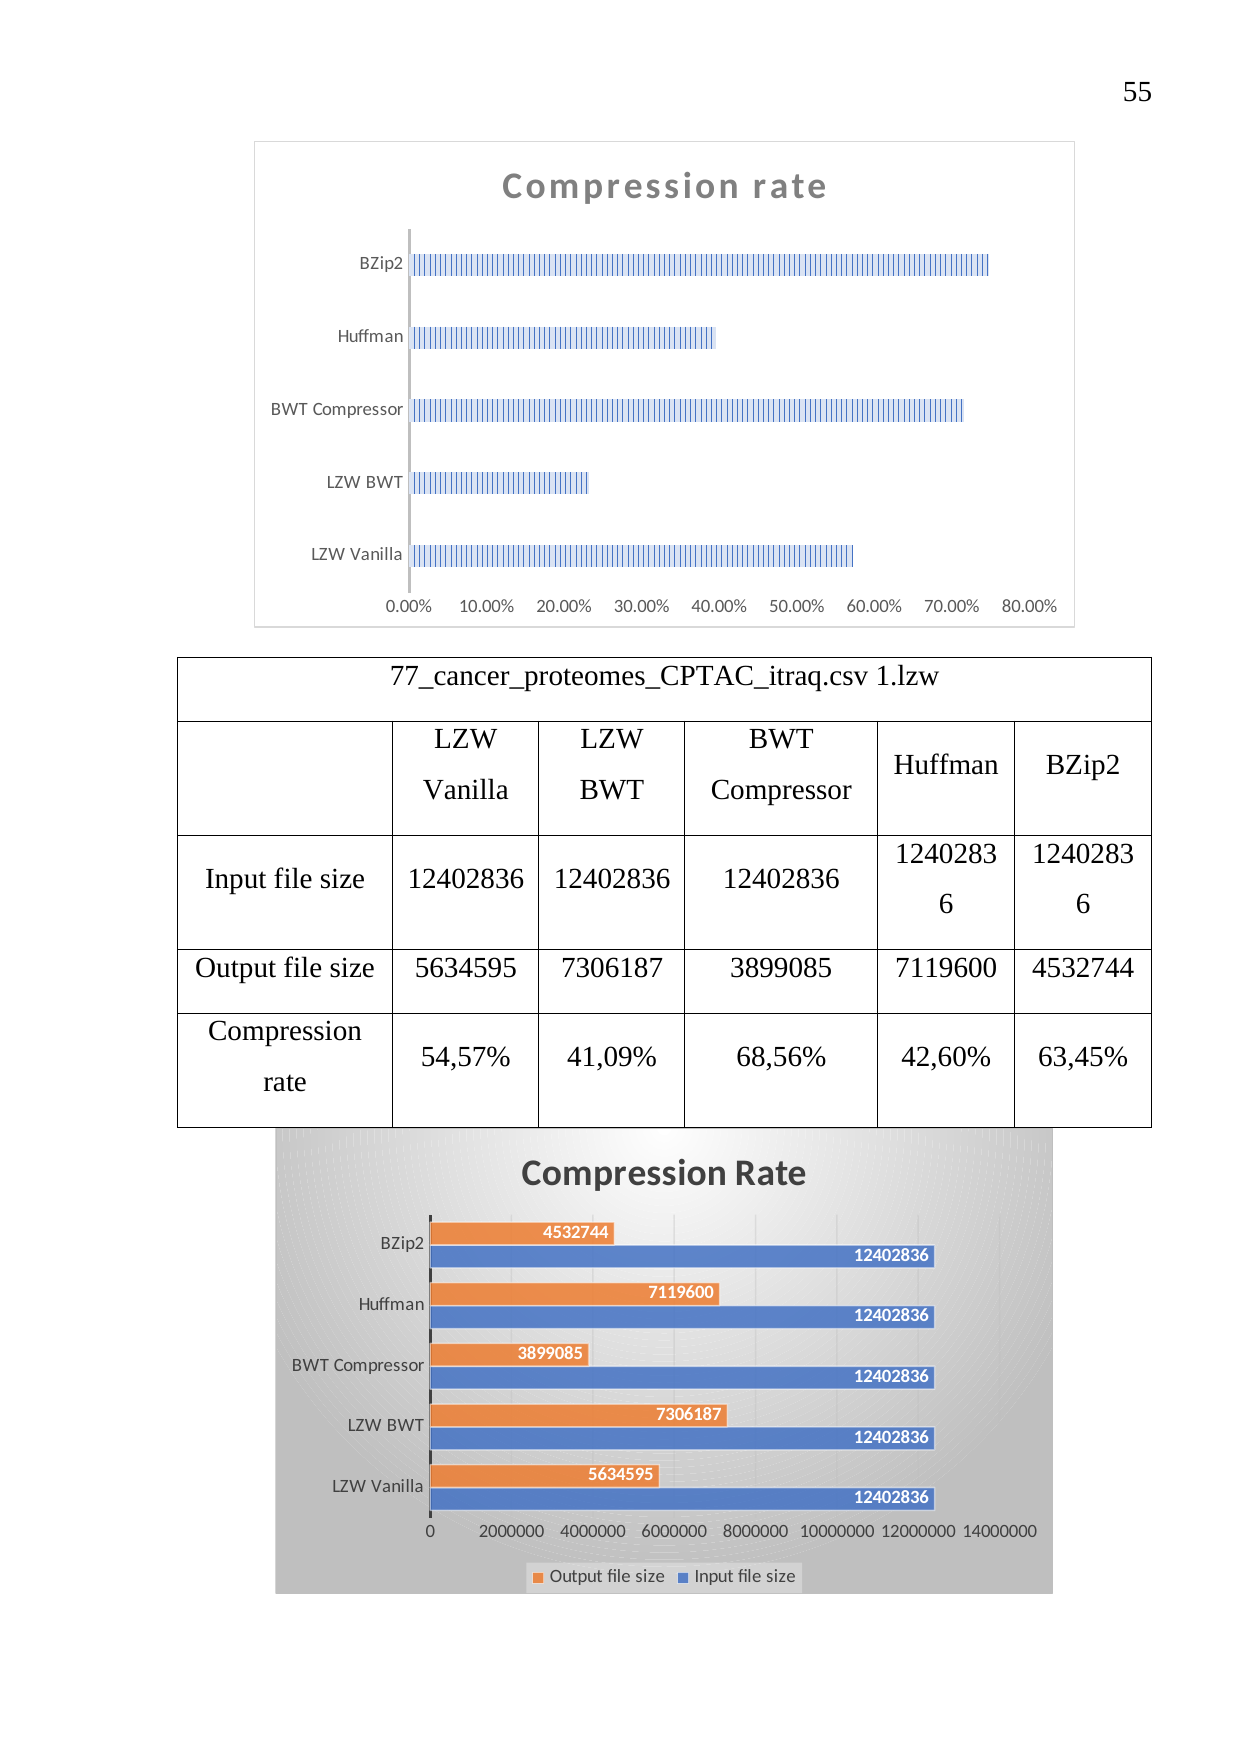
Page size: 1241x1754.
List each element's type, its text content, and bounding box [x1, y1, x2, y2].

table_cell 12402836 [539, 836, 684, 949]
table_cell Huffman [878, 722, 1014, 835]
table_cell [178, 722, 392, 835]
table_cell 54,57% [393, 1014, 538, 1127]
table_cell 5634595 [393, 950, 538, 1012]
table_cell Input file size [178, 836, 392, 949]
table_cell 12402836 [685, 836, 877, 949]
table_cell 63,45% [1015, 1014, 1151, 1127]
table_cell LZW Vanilla [393, 722, 538, 835]
table_cell 12402836 [878, 836, 1014, 949]
table_cell 7306187 [539, 950, 684, 1012]
table_cell BWT Compressor [685, 722, 877, 835]
table_cell 3899085 [685, 950, 877, 1012]
table_cell Compression rate [178, 1014, 392, 1127]
table_header 77_cancer_proteomes_CPTAC_itraq.csv 1.lzw [178, 658, 1151, 721]
table_cell 68,56% [685, 1014, 877, 1127]
table_cell 42,60% [878, 1014, 1014, 1127]
table_cell 7119600 [878, 950, 1014, 1012]
table_cell Output file size [178, 950, 392, 1012]
table_cell BZip2 [1015, 722, 1151, 835]
table_cell 41,09% [539, 1014, 684, 1127]
table_cell 12402836 [393, 836, 538, 949]
table_cell 4532744 [1015, 950, 1151, 1012]
table_cell 12402836 [1015, 836, 1151, 949]
table_cell LZW BWT [539, 722, 684, 835]
